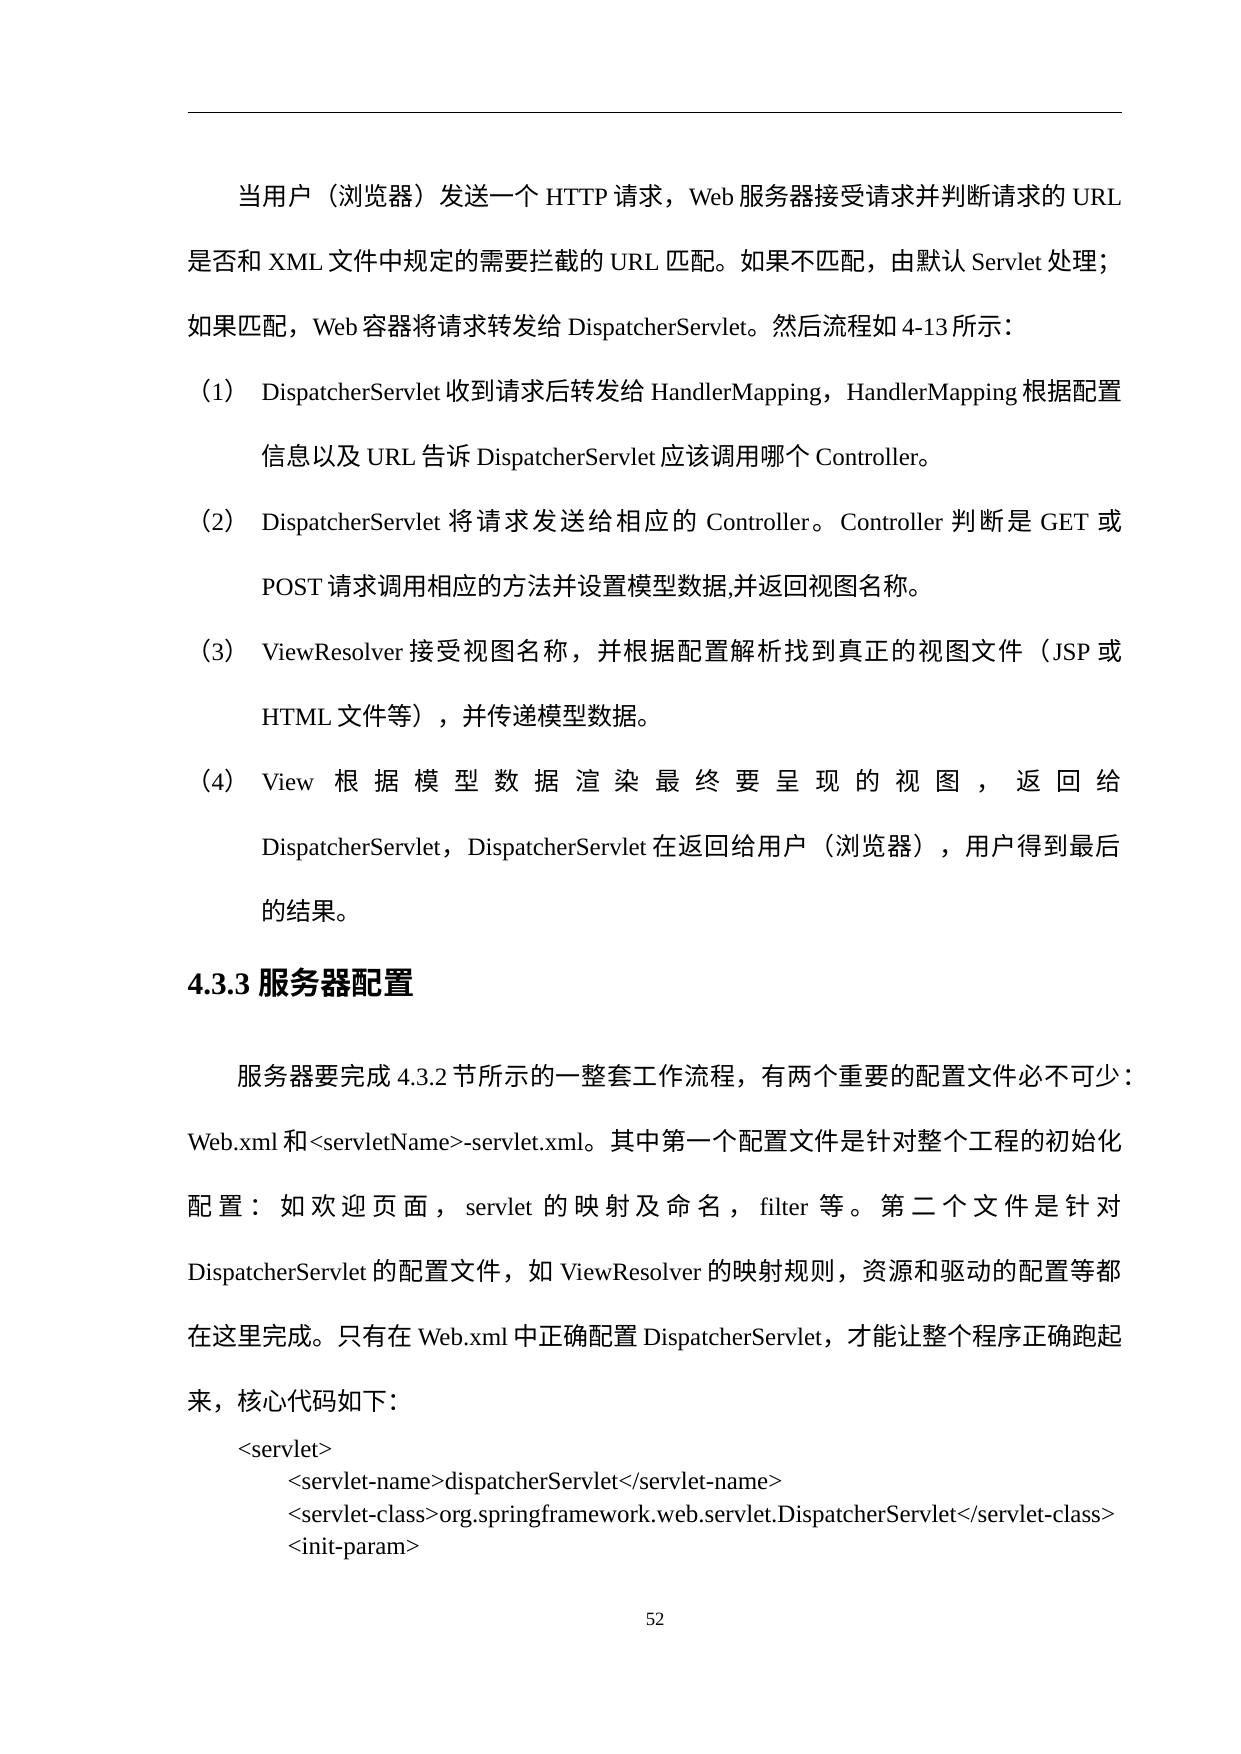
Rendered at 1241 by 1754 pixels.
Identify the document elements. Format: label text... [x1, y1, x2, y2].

text <servlet-name>dispatcherServlet</servlet-name> [187, 1464, 1122, 1497]
text <servlet> [187, 1432, 1122, 1464]
text 服务器要完成4.3.2节所示的一整套工作流程，有两个重要的配置文件必不可少：Web.xml和<servletName>-servlet.xml。其中第一个配置文件是针对整个工程的初始化配置：如欢迎页面，servlet的映射及命名，filter等。第二个文件是针对DispatcherServlet的配置文件，如ViewResolver的映射规则，资源和驱动的配置等都在这里完成。只有在Web.xml中正确配置DispatcherServlet，才能让整个程序正确跑起来，核心代码如下： [187, 1042, 1122, 1432]
list DispatcherServlet将请求发送给相应的Controller。Controller判断是GET或POST请求调用相应的方法并设置模型数据,并返回视图名称。 [186, 487, 1122, 617]
list View根据模型数据渲染最终要呈现的视图，返回给DispatcherServlet，DispatcherServlet在返回给用户（浏览器），用户得到最后的结果。 [186, 747, 1122, 942]
list ViewResolver接受视图名称，并根据配置解析找到真正的视图文件（JSP或HTML文件等），并传递模型数据。 [186, 617, 1122, 747]
text 当用户（浏览器）发送一个HTTP请求，Web服务器接受请求并判断请求的URL是否和XML文件中规定的需要拦截的URL匹配。如果不匹配，由默认Servlet处理；如果匹配，Web容器将请求转发给DispatcherServlet。然后流程如4-13所示： [187, 162, 1122, 357]
text <init-param> [187, 1529, 1122, 1562]
subtitle 4.3.3 服务器配置 [187, 948, 1122, 1013]
text <servlet-class>org.springframework.web.servlet.DispatcherServlet</servlet-class> [187, 1497, 1122, 1529]
list DispatcherServlet收到请求后转发给HandlerMapping，HandlerMapping根据配置信息以及URL告诉DispatcherServlet应该调用哪个Controller。 [186, 357, 1122, 487]
